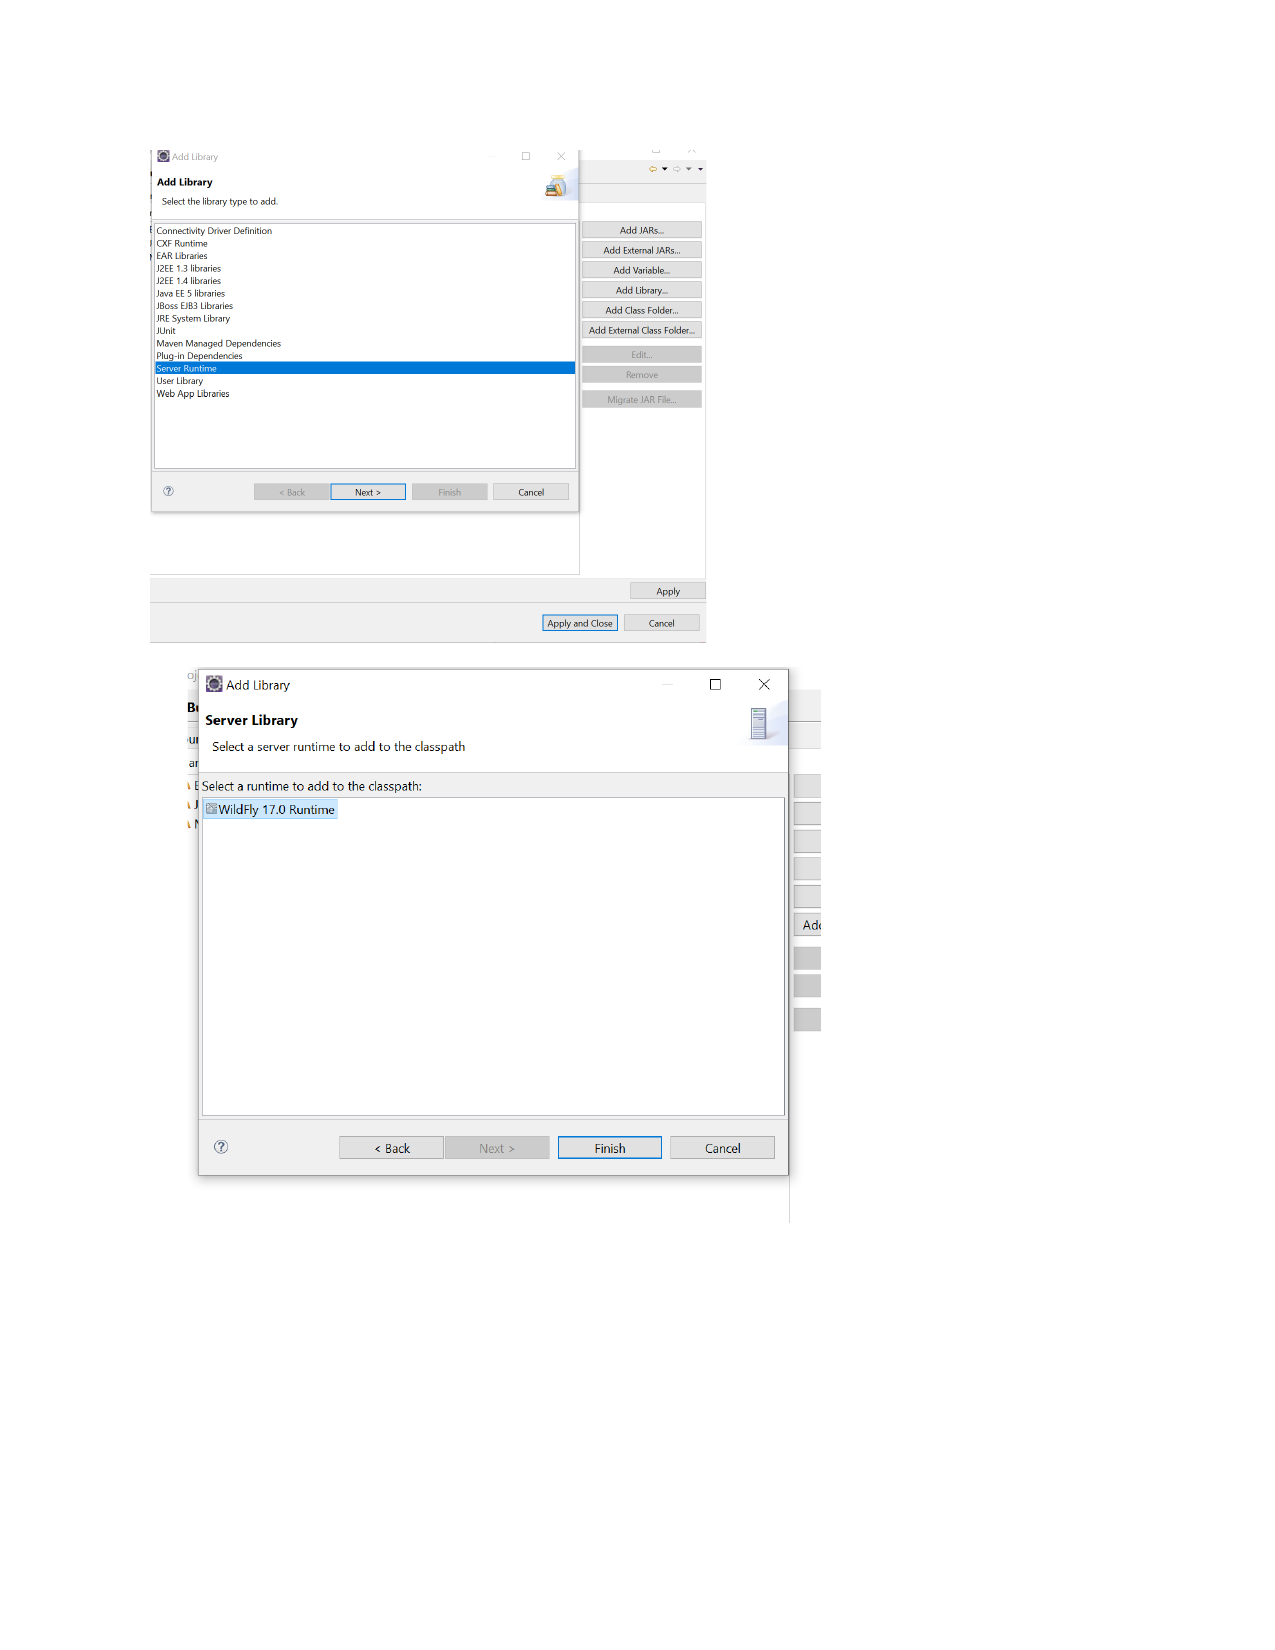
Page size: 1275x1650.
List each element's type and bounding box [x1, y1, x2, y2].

picture [187, 667, 821, 1223]
picture [150, 150, 707, 643]
